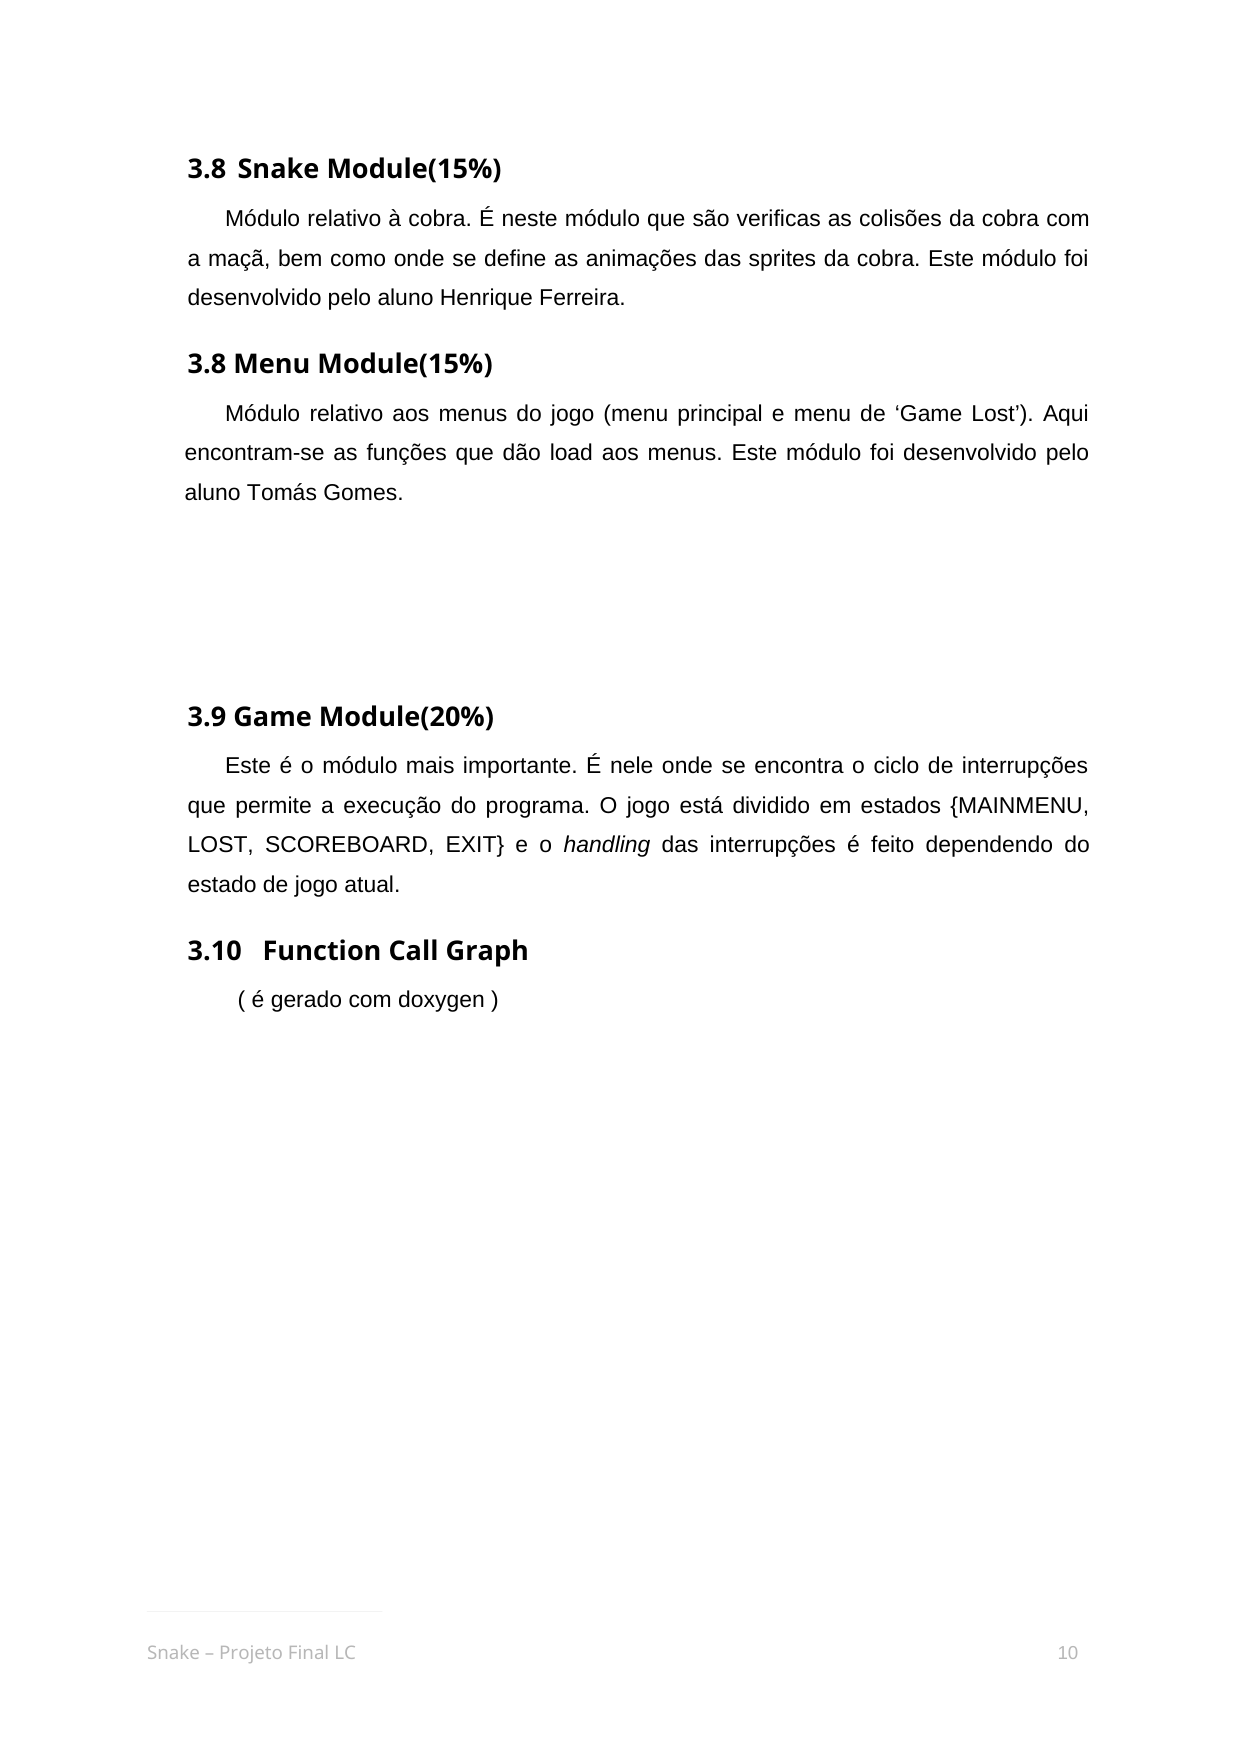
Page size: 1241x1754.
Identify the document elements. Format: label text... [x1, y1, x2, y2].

subtitle Function Call Graph [187, 931, 1090, 968]
list ( é gerado com doxygen ) [237, 986, 1090, 1013]
subtitle 3.9 Game Module(20%) [150, 697, 1090, 734]
list Este é o módulo mais importante. É nele onde se encontra o ciclo de interrupções que permite a execução do programa. O jogo está dividido em estados {MAINMENU, LOST, SCOREBOARD, EXIT} e o handling das interrupções é feito dependendo do estado de jogo atual. [187, 752, 1090, 897]
subtitle 3.8 Menu Module(15%) [147, 344, 1090, 381]
subtitle Snake Module(15%) [187, 150, 1090, 187]
list Módulo relativo à cobra. É neste módulo que são verificas as colisões da cobra com a maçã, bem como onde se define as animações das sprites da cobra. Este módulo foi desenvolvido pelo aluno Henrique Ferreira. [187, 205, 1090, 311]
text Módulo relativo aos menus do jogo (menu principal e menu de ‘Game Lost’). Aqui encontram-se as funções que dão load aos menus. Este módulo foi desenvolvido pelo aluno Tomás Gomes. [184, 400, 1090, 505]
